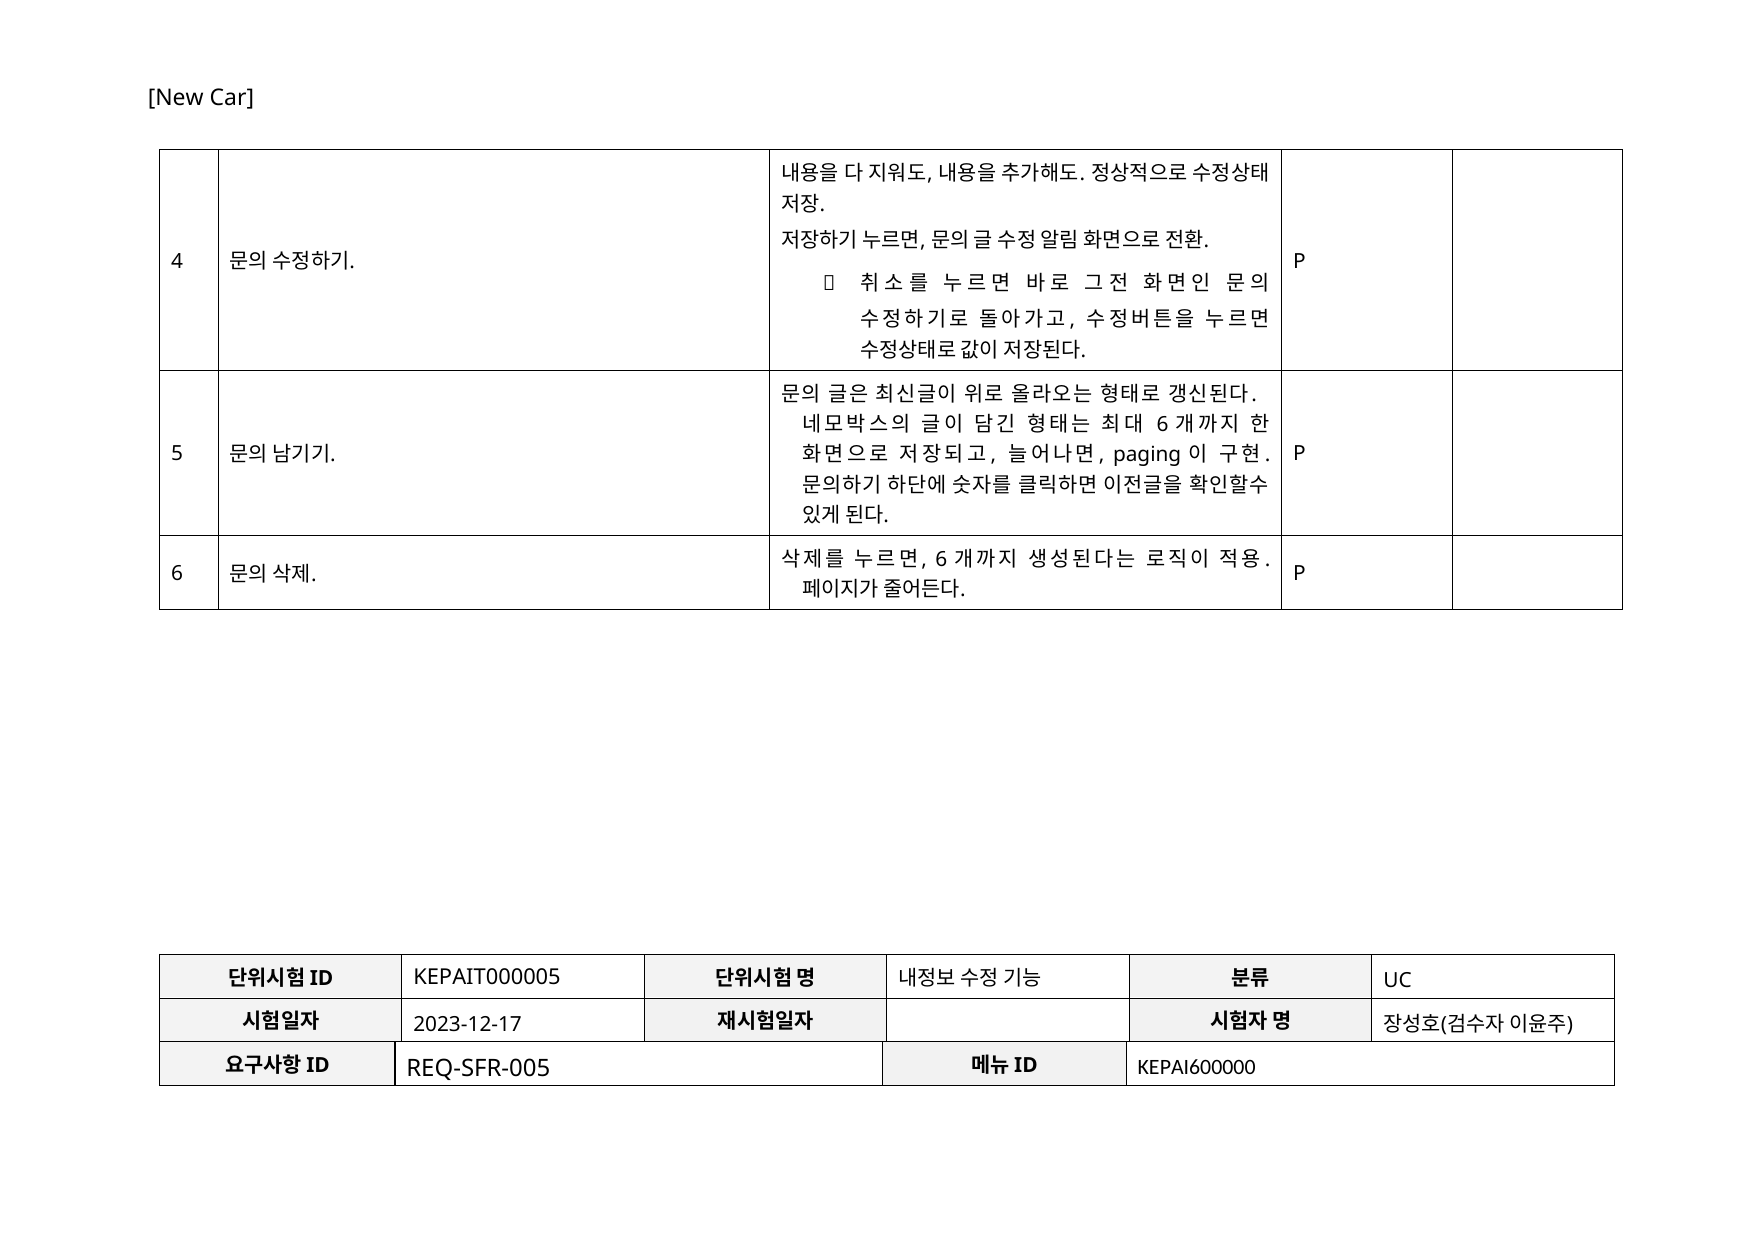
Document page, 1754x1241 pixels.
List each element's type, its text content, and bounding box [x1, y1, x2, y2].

table_cell KEPAI600000 [1127, 1042, 1614, 1085]
table_header KEPAIT000005 [402, 955, 644, 997]
table_cell 장성호(검수자 이윤주) [1372, 999, 1614, 1041]
table_cell [1453, 536, 1622, 609]
table_cell [887, 999, 1129, 1041]
table_cell P [1282, 371, 1452, 534]
table_cell 내용을 다 지워도, 내용을 추가해도. 정상적으로 수정상태 저장. 저장하기 누르면, 문의 글 수정 알림 화면으로 전환. 취소를 누르면 바로 그전 화면인 문의 수정하기로 돌아가고, 수정버튼을 누르면 수정상태로 값이 저장된다. [770, 150, 1281, 369]
table_header UC [1372, 955, 1614, 997]
table_header 분류 [1130, 955, 1371, 997]
table_header 내정보 수정 기능 [887, 955, 1129, 997]
table_cell 재시험일자 [645, 999, 886, 1041]
table_cell 삭제를 누르면, 6개까지 생성된다는 로직이 적용. 페이지가 줄어든다. [770, 536, 1281, 609]
table_cell 메뉴 ID [883, 1042, 1126, 1085]
table_cell P [1282, 536, 1452, 609]
table_cell P [1282, 150, 1452, 369]
table_header 단위시험 명 [645, 955, 886, 997]
table_cell 문의 수정하기. [219, 150, 769, 369]
table_cell 문의 삭제. [219, 536, 769, 609]
table_cell [1453, 371, 1622, 534]
table_cell 2023-12-17 [402, 999, 644, 1041]
table_cell REQ-SFR-005 [396, 1042, 882, 1085]
table_header 단위시험 ID [160, 955, 401, 997]
table_cell 문의 글은 최신글이 위로 올라오는 형태로 갱신된다. 네모박스의 글이 담긴 형태는 최대 6개까지 한 화면으로 저장되고, 늘어나면, paging이 구현. 문의하기 하단에 숫자를 클릭하면 이전글을 확인할수 있게 된다. [770, 371, 1281, 534]
table_cell 시험일자 [160, 999, 401, 1041]
table_cell 5 [160, 371, 218, 534]
table_cell 6 [160, 536, 218, 609]
table_cell 요구사항ID [160, 1042, 394, 1085]
table_cell 시험자 명 [1130, 999, 1371, 1041]
table_cell 4 [160, 150, 218, 369]
table_cell 문의 남기기. [219, 371, 769, 534]
table_cell [1453, 150, 1622, 369]
